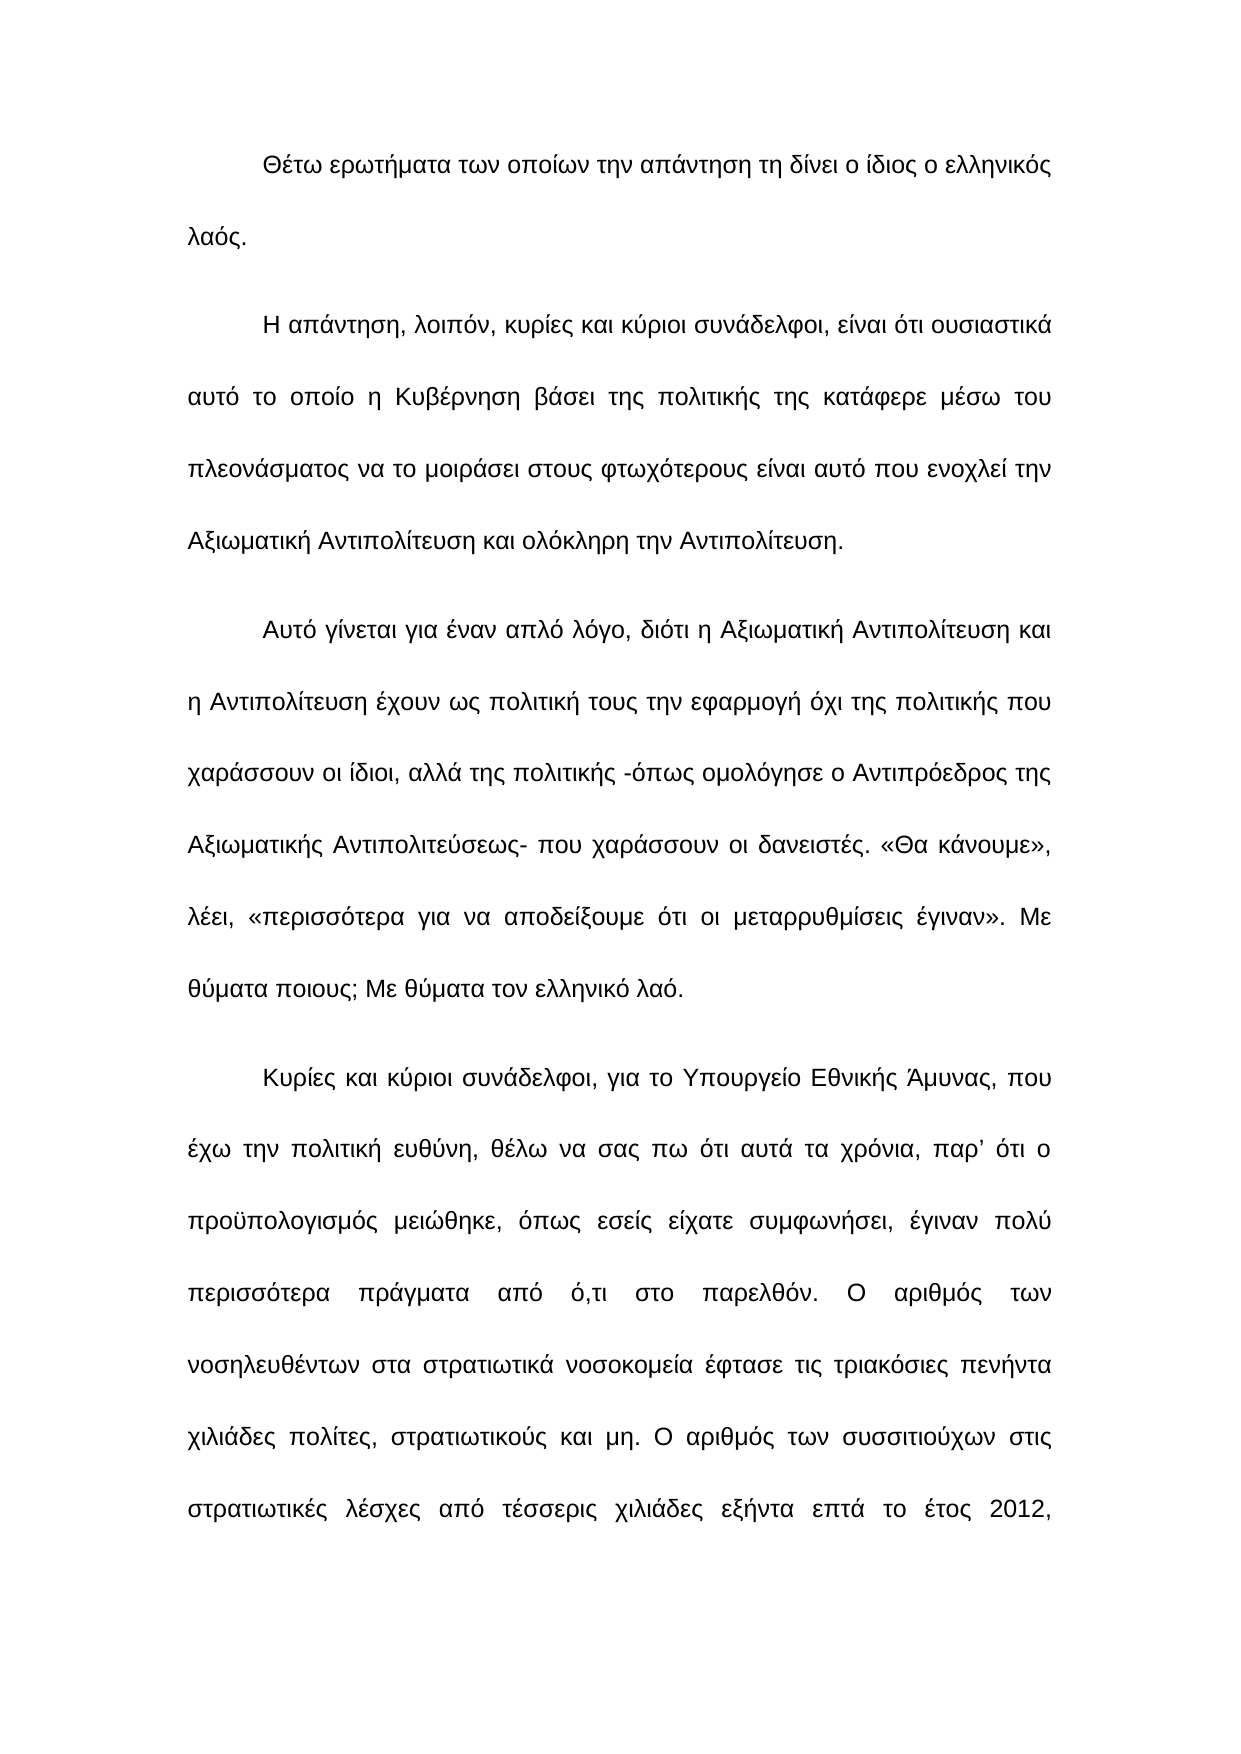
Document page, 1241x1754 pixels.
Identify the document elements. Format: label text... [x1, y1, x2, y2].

text Η απάντηση, λοιπόν, κυρίες και κύριοι συνάδελφοι, είναι ότι ουσιαστικά αυτό το οποίο η Κυβέρνηση βάσει της πολιτικής της κατάφερε μέσω του πλεονάσματος να το μοιράσει στους φτωχότερους είναι αυτό που ενοχλεί την Αξιωματική Αντιπολίτευση και ολόκληρη την Αντιπολίτευση. [187, 310, 1053, 555]
text Θέτω ερωτήματα των οποίων την απάντηση τη δίνει ο ίδιος ο ελληνικός λαός. [187, 150, 1053, 251]
text Αυτό γίνεται για έναν απλό λόγο, διότι η Αξιωματική Αντιπολίτευση και η Αντιπολίτευση έχουν ως πολιτική τους την εφαρμογή όχι της πολιτικής που χαράσσουν οι ίδιοι, αλλά της πολιτικής -όπως ομολόγησε ο Αντιπρόεδρος της Αξιωματικής Αντιπολιτεύσεως- που χαράσσουν οι δανειστές. «Θα κάνουμε», λέει, «περισσότερα για να αποδείξουμε ότι οι μεταρρυθμίσεις έγιναν». Με θύματα ποιους; Με θύματα τον ελληνικό λαό. [187, 614, 1053, 1003]
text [187, 1062, 1053, 1522]
